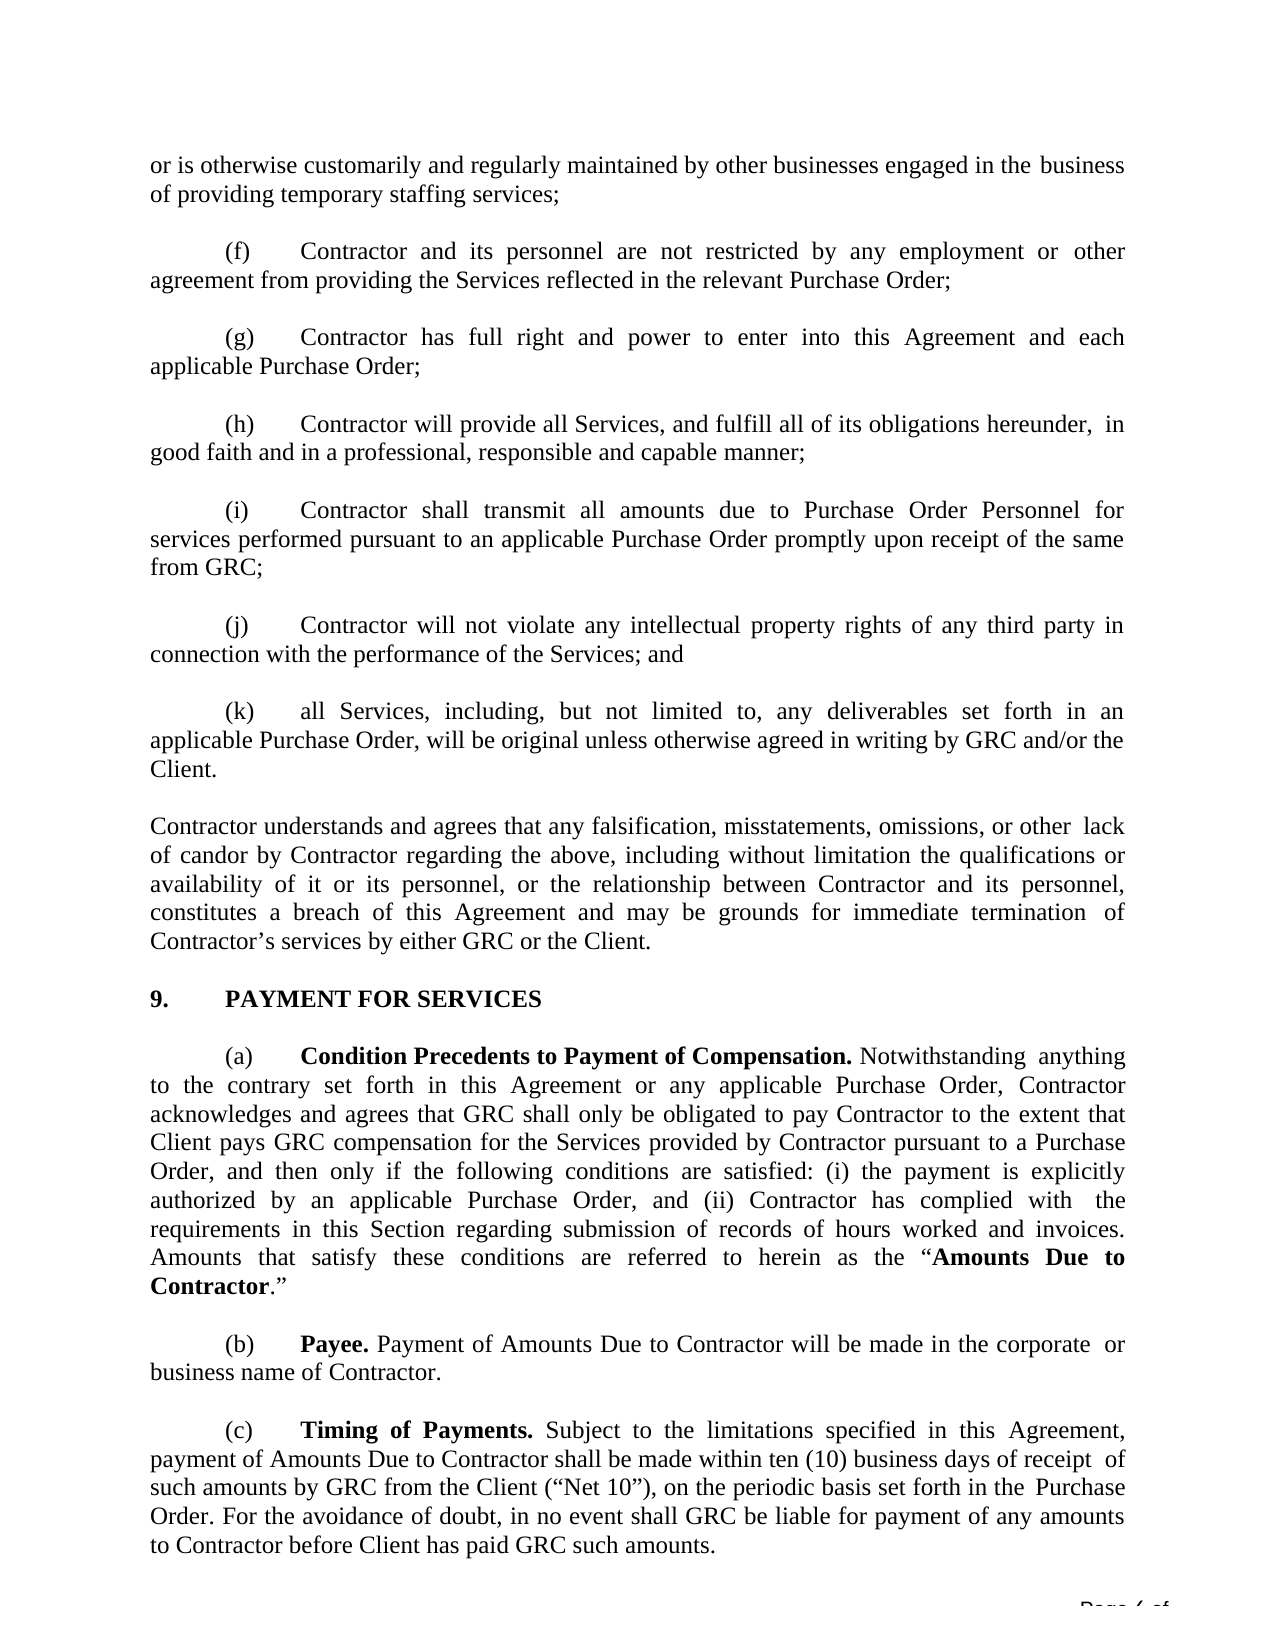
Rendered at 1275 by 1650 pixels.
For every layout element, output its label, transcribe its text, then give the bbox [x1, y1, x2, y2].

subtitle PAYMENT FOR SERVICES [150, 984, 1200, 1012]
list Contractor will not violate any intellectual property rights of any third party in connection with the performance of the Services; and [150, 610, 1124, 667]
list Payee. Payment of Amounts Due to Contractor will be made in the corporate or business name of Contractor. [150, 1329, 1125, 1386]
list Contractor shall transmit all amounts due to Purchase Order Personnel for services performed pursuant to an applicable Purchase Order promptly upon receipt of the same from GRC; [150, 495, 1125, 581]
text Contractor understands and agrees that any falsification, misstatements, omissions, or other lack of candor by Contractor regarding the above, including without limitation the qualifications or availability of it or its personnel, or the relationship between Contractor and its personnel, constitutes a breach of this Agreement and may be grounds for immediate termination of Contractor’s services by either GRC or the Client. [150, 811, 1125, 955]
list all Services, including, but not limited to, any deliverables set forth in an applicable Purchase Order, will be original unless otherwise agreed in writing by GRC and/or the Client. [150, 696, 1125, 782]
list Contractor will provide all Services, and fulfill all of its obligations hereunder, in good faith and in a professional, responsible and capable manner; [150, 409, 1124, 466]
list Contractor has full right and power to enter into this Agreement and each applicable Purchase Order; [150, 322, 1125, 380]
text or is otherwise customarily and regularly maintained by other businesses engaged in the business of providing temporary staffing services; [150, 150, 1124, 207]
list Condition Precedents to Payment of Compensation. Notwithstanding anything to the contrary set forth in this Agreement or any applicable Purchase Order, Contractor acknowledges and agrees that GRC shall only be obligated to pay Contractor to the extent that Client pays GRC compensation for the Services provided by Contractor pursuant to a Purchase Order, and then only if the following conditions are satisfied: (i) the payment is explicitly authorized by an applicable Purchase Order, and (ii) Contractor has complied with the requirements in this Section regarding submission of records of hours worked and invoices. Amounts that satisfy these conditions are referred to herein as the “Amounts Due to Contractor.” [150, 1041, 1126, 1300]
list Timing of Payments. Subject to the limitations specified in this Agreement, payment of Amounts Due to Contractor shall be made within ten (10) business days of receipt of such amounts by GRC from the Client (“Net 10”), on the periodic basis set forth in the Purchase Order. For the avoidance of doubt, in no event shall GRC be liable for payment of any amounts to Contractor before Client has paid GRC such amounts. [150, 1415, 1125, 1559]
list Contractor and its personnel are not restricted by any employment or other agreement from providing the Services reflected in the relevant Purchase Order; [150, 236, 1125, 294]
